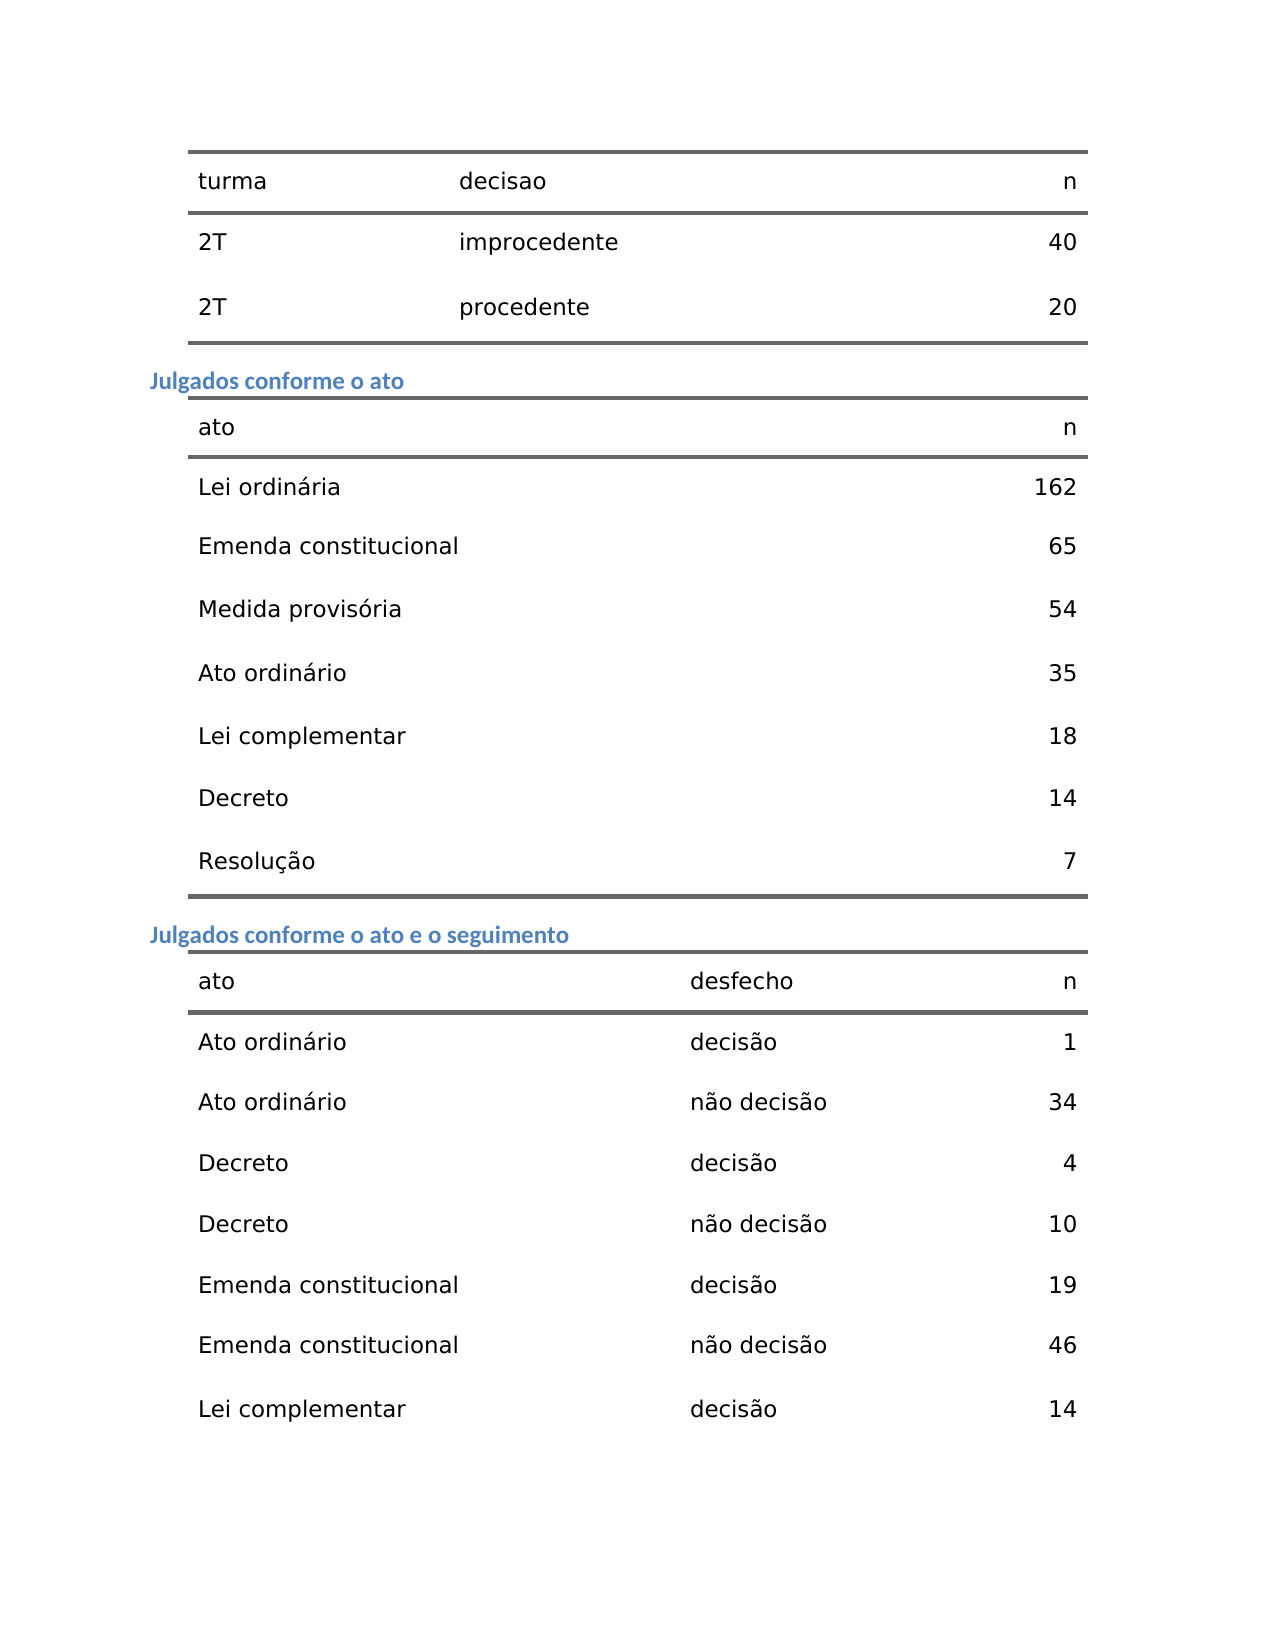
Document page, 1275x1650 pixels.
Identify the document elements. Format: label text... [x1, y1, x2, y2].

table_cell improcedente [449, 215, 920, 276]
table_cell 19 [971, 1255, 1087, 1316]
table_cell 1 [971, 1015, 1087, 1072]
table_cell 2T [188, 215, 448, 276]
subtitle Julgados conforme o ato [150, 366, 1125, 396]
table_cell não decisão [679, 1072, 971, 1133]
table_cell 14 [888, 770, 1087, 829]
table_cell 4 [971, 1133, 1087, 1194]
table_cell 35 [888, 643, 1087, 704]
table_cell 2T [188, 276, 448, 341]
table_cell Ato ordinário [188, 1072, 679, 1133]
table_cell Lei complementar [188, 1377, 679, 1442]
table_cell Decreto [188, 770, 888, 829]
table_cell 54 [888, 577, 1087, 643]
table_cell 7 [888, 829, 1087, 894]
table_cell Decreto [188, 1194, 679, 1255]
table_header n [971, 954, 1087, 1010]
table_cell Lei ordinária [188, 459, 888, 517]
table_header turma [188, 154, 448, 211]
table_cell 18 [888, 705, 1087, 769]
table_header n [920, 154, 1087, 211]
table_cell Lei complementar [188, 705, 888, 769]
table_header decisao [449, 154, 920, 211]
table_header ato [188, 954, 679, 1010]
table_cell Ato ordinário [188, 643, 888, 704]
subtitle Julgados conforme o ato e o seguimento [150, 919, 1125, 950]
table_cell Ato ordinário [188, 1015, 679, 1072]
table_cell 34 [971, 1072, 1087, 1133]
table_header ato [188, 400, 888, 455]
table_cell decisão [679, 1377, 971, 1442]
table_cell Emenda constitucional [188, 1316, 679, 1377]
table_cell decisão [679, 1133, 971, 1194]
table_cell Resolução [188, 829, 888, 894]
table_header n [888, 400, 1087, 455]
table_cell Decreto [188, 1133, 679, 1194]
table_cell 46 [971, 1316, 1087, 1377]
table_cell 65 [888, 517, 1087, 577]
table_cell 14 [971, 1377, 1087, 1442]
table_cell decisão [679, 1255, 971, 1316]
table_cell 162 [888, 459, 1087, 517]
table_cell Emenda constitucional [188, 1255, 679, 1316]
table_cell procedente [449, 276, 920, 341]
table_cell 10 [971, 1194, 1087, 1255]
table_cell decisão [679, 1015, 971, 1072]
table_cell não decisão [679, 1316, 971, 1377]
table_cell 40 [920, 215, 1087, 276]
table_header desfecho [679, 954, 971, 1010]
table_cell não decisão [679, 1194, 971, 1255]
table_cell 20 [920, 276, 1087, 341]
table_cell Medida provisória [188, 577, 888, 643]
table_cell Emenda constitucional [188, 517, 888, 577]
